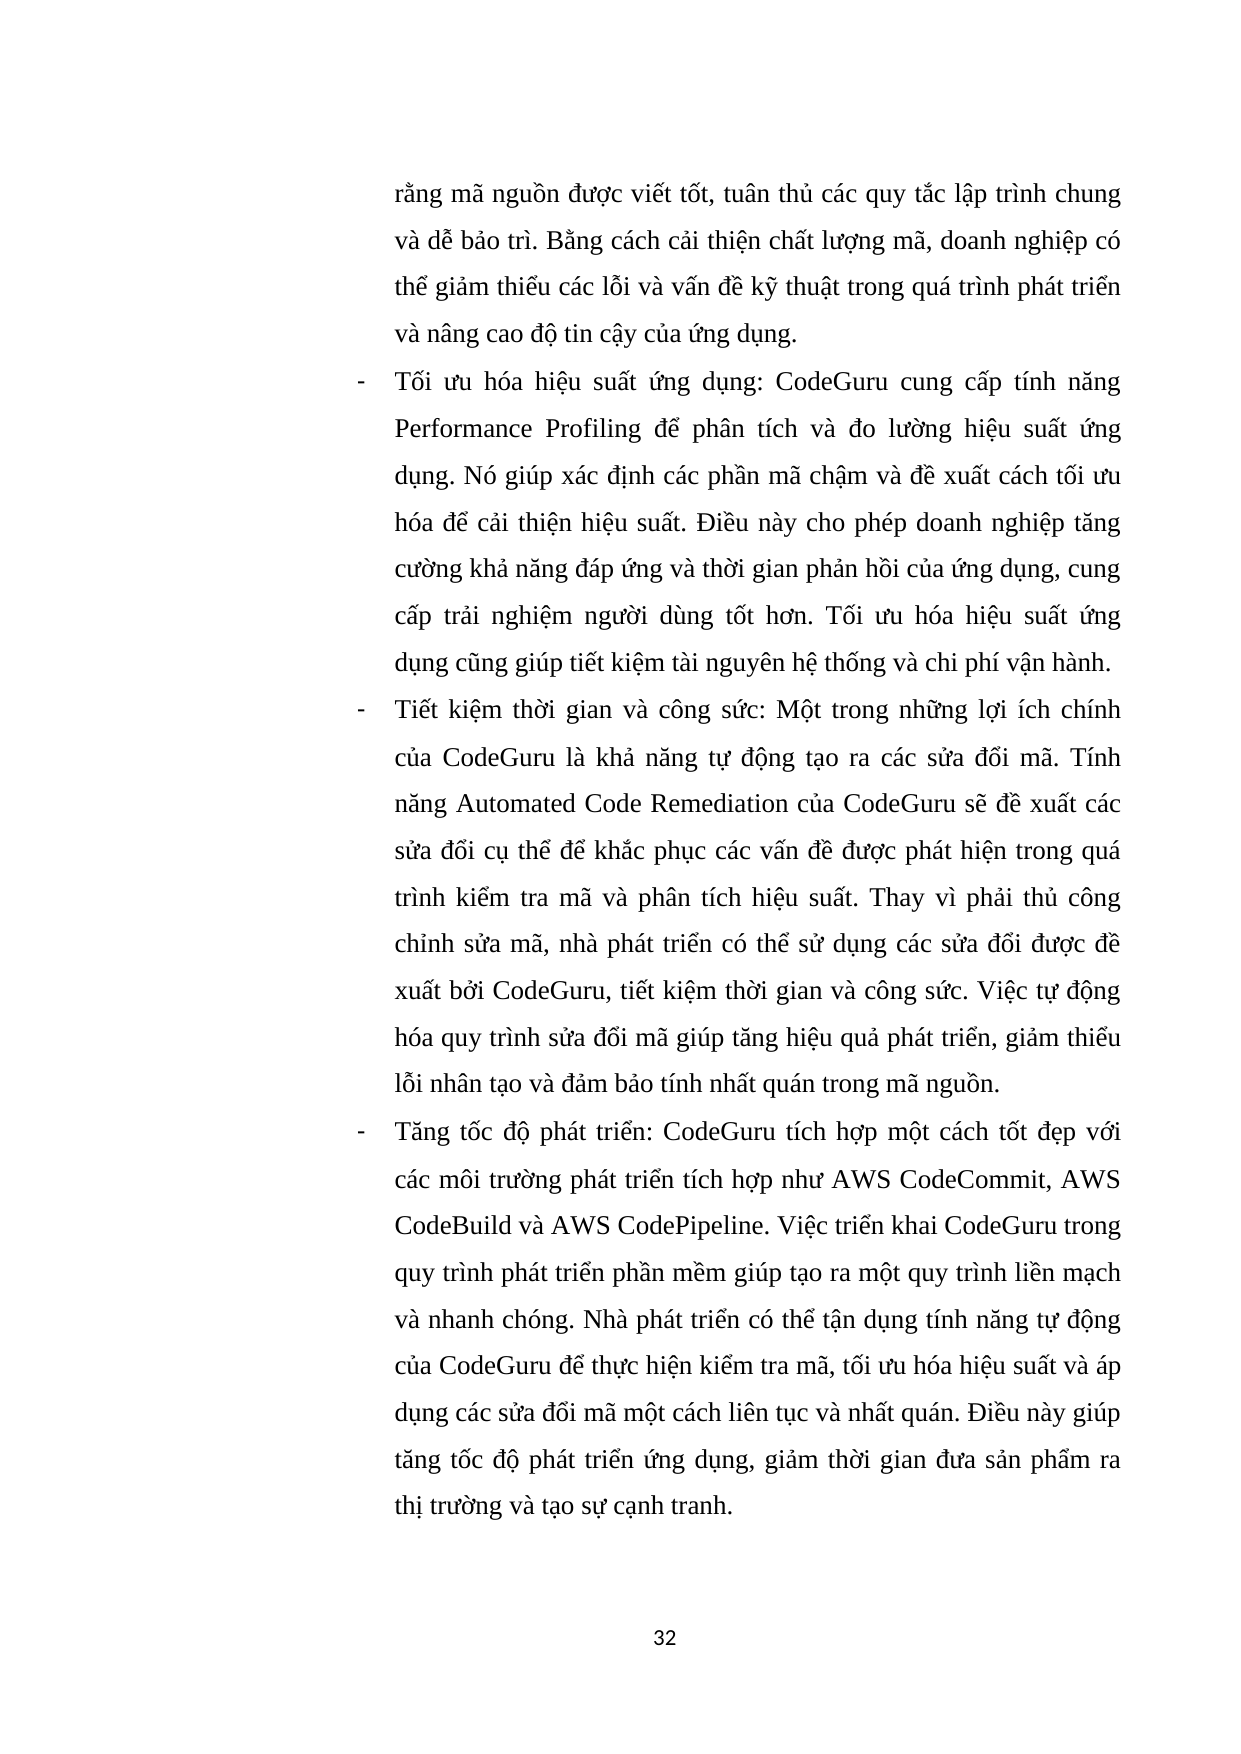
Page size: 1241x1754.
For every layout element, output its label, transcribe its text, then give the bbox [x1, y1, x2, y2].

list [357, 177, 1122, 348]
list Tăng tốc độ phát triển: CodeGuru tích hợp một cách tốt đẹp với các môi trường phát triển tích hợp như AWS CodeCommit, AWS CodeBuild và AWS CodePipeline. Việc triển khai CodeGuru trong quy trình phát triển phần mềm giúp tạo ra một quy trình liền mạch và nhanh chóng. Nhà phát triển có thể tận dụng tính năng tự động của CodeGuru để thực hiện kiểm tra mã, tối ưu hóa hiệu suất và áp dụng các sửa đổi mã một cách liên tục và nhất quán. Điều này giúp tăng tốc độ phát triển ứng dụng, giảm thời gian đưa sản phẩm ra thị trường và tạo sự cạnh tranh. [357, 1114, 1122, 1521]
list Tối ưu hóa hiệu suất ứng dụng: CodeGuru cung cấp tính năng Performance Profiling để phân tích và đo lường hiệu suất ứng dụng. Nó giúp xác định các phần mã chậm và đề xuất cách tối ưu hóa để cải thiện hiệu suất. Điều này cho phép doanh nghiệp tăng cường khả năng đáp ứng và thời gian phản hồi của ứng dụng, cung cấp trải nghiệm người dùng tốt hơn. Tối ưu hóa hiệu suất ứng dụng cũng giúp tiết kiệm tài nguyên hệ thống và chi phí vận hành. [357, 364, 1122, 677]
list Tiết kiệm thời gian và công sức: Một trong những lợi ích chính của CodeGuru là khả năng tự động tạo ra các sửa đổi mã. Tính năng Automated Code Remediation của CodeGuru sẽ đề xuất các sửa đổi cụ thể để khắc phục các vấn đề được phát hiện trong quá trình kiểm tra mã và phân tích hiệu suất. Thay vì phải thủ công chỉnh sửa mã, nhà phát triển có thể sử dụng các sửa đổi được đề xuất bởi CodeGuru, tiết kiệm thời gian và công sức. Việc tự động hóa quy trình sửa đổi mã giúp tăng hiệu quả phát triển, giảm thiểu lỗi nhân tạo và đảm bảo tính nhất quán trong mã nguồn. [357, 692, 1122, 1099]
